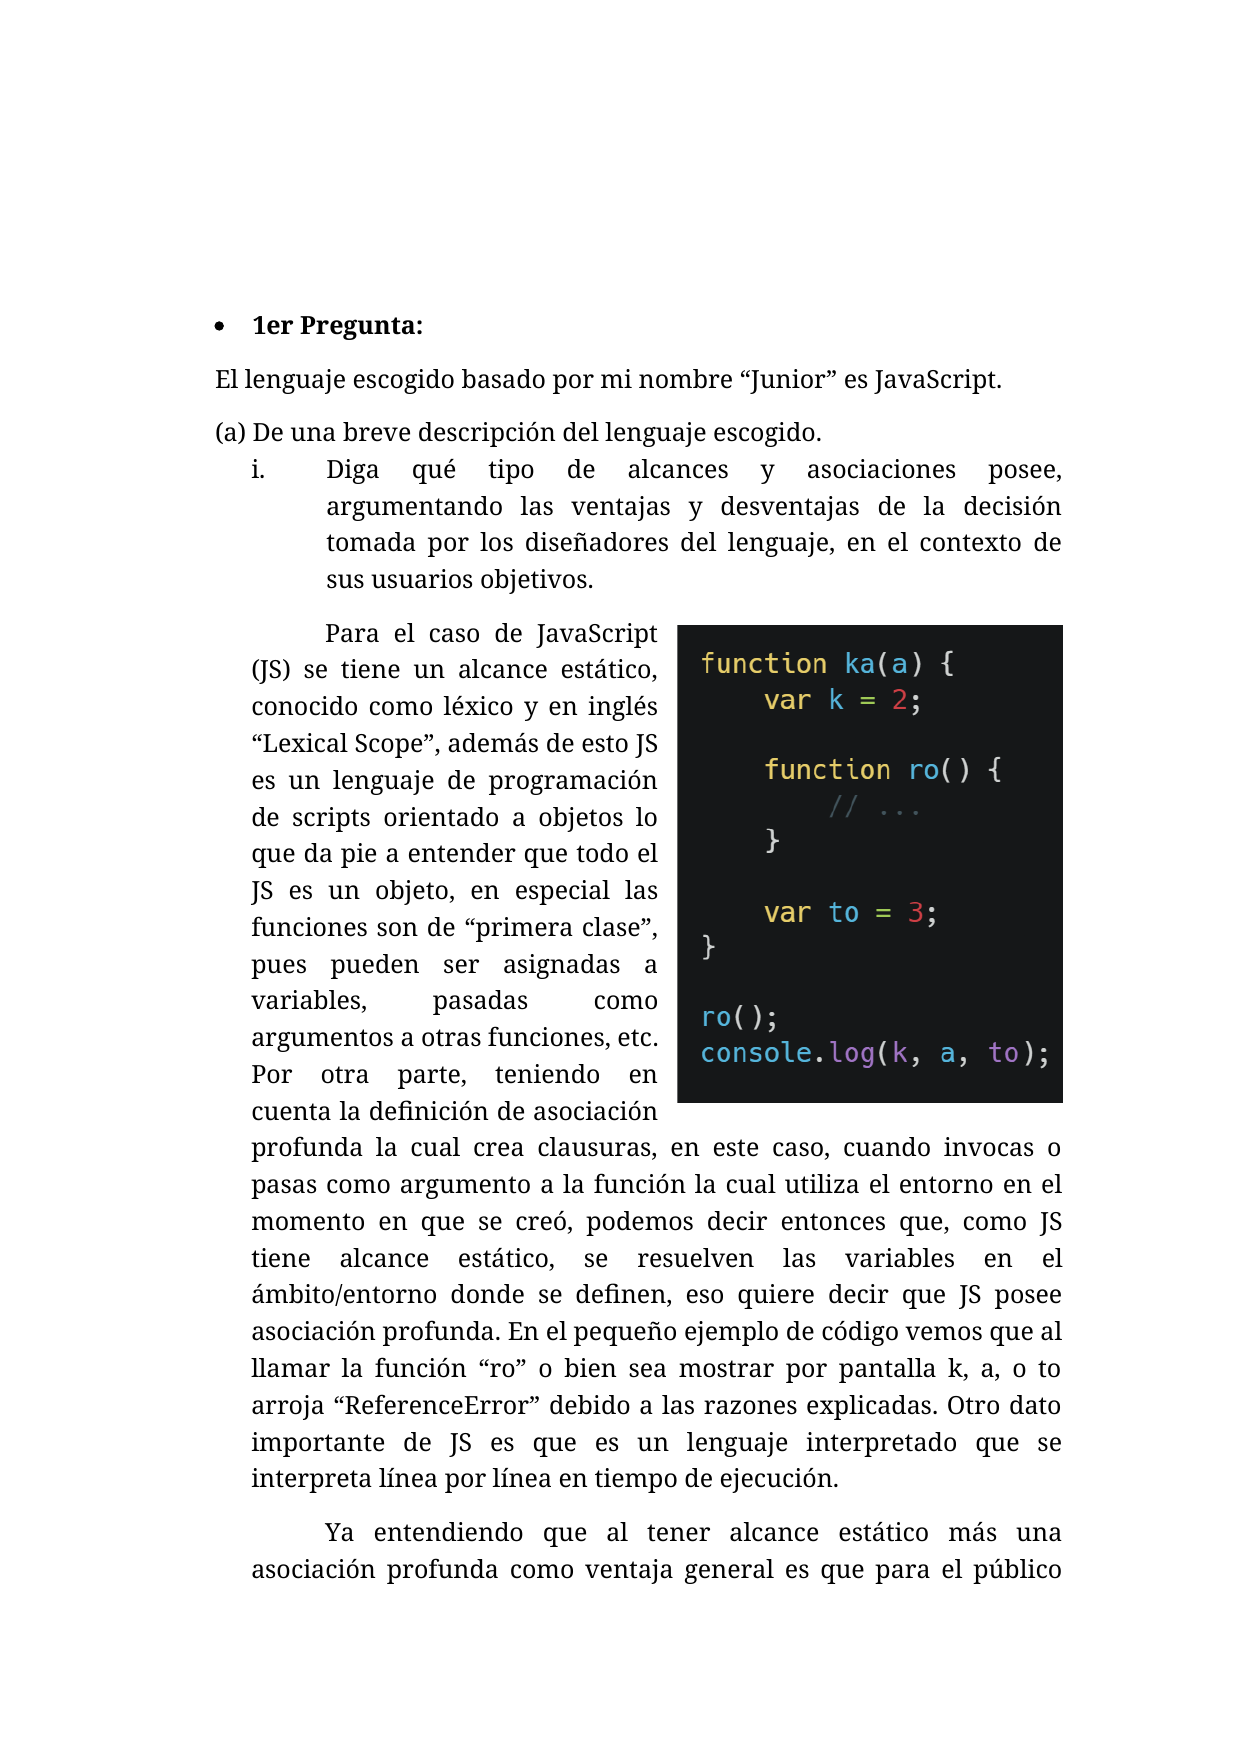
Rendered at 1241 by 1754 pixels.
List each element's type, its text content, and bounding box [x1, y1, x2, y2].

list De una breve descripción del lenguaje escogido. [215, 415, 1063, 449]
text El lenguaje escogido basado por mi nombre “Junior” es JavaScript. [215, 361, 1063, 395]
picture [677, 625, 1063, 1103]
list Diga qué tipo de alcances y asociaciones posee, argumentando las ventajas y desventajas de la decisión tomada por los diseñadores del lenguaje, en el contexto de sus usuarios objetivos. [251, 452, 1063, 596]
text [251, 1514, 1063, 1585]
list 1er Pregunta: [215, 308, 1063, 342]
